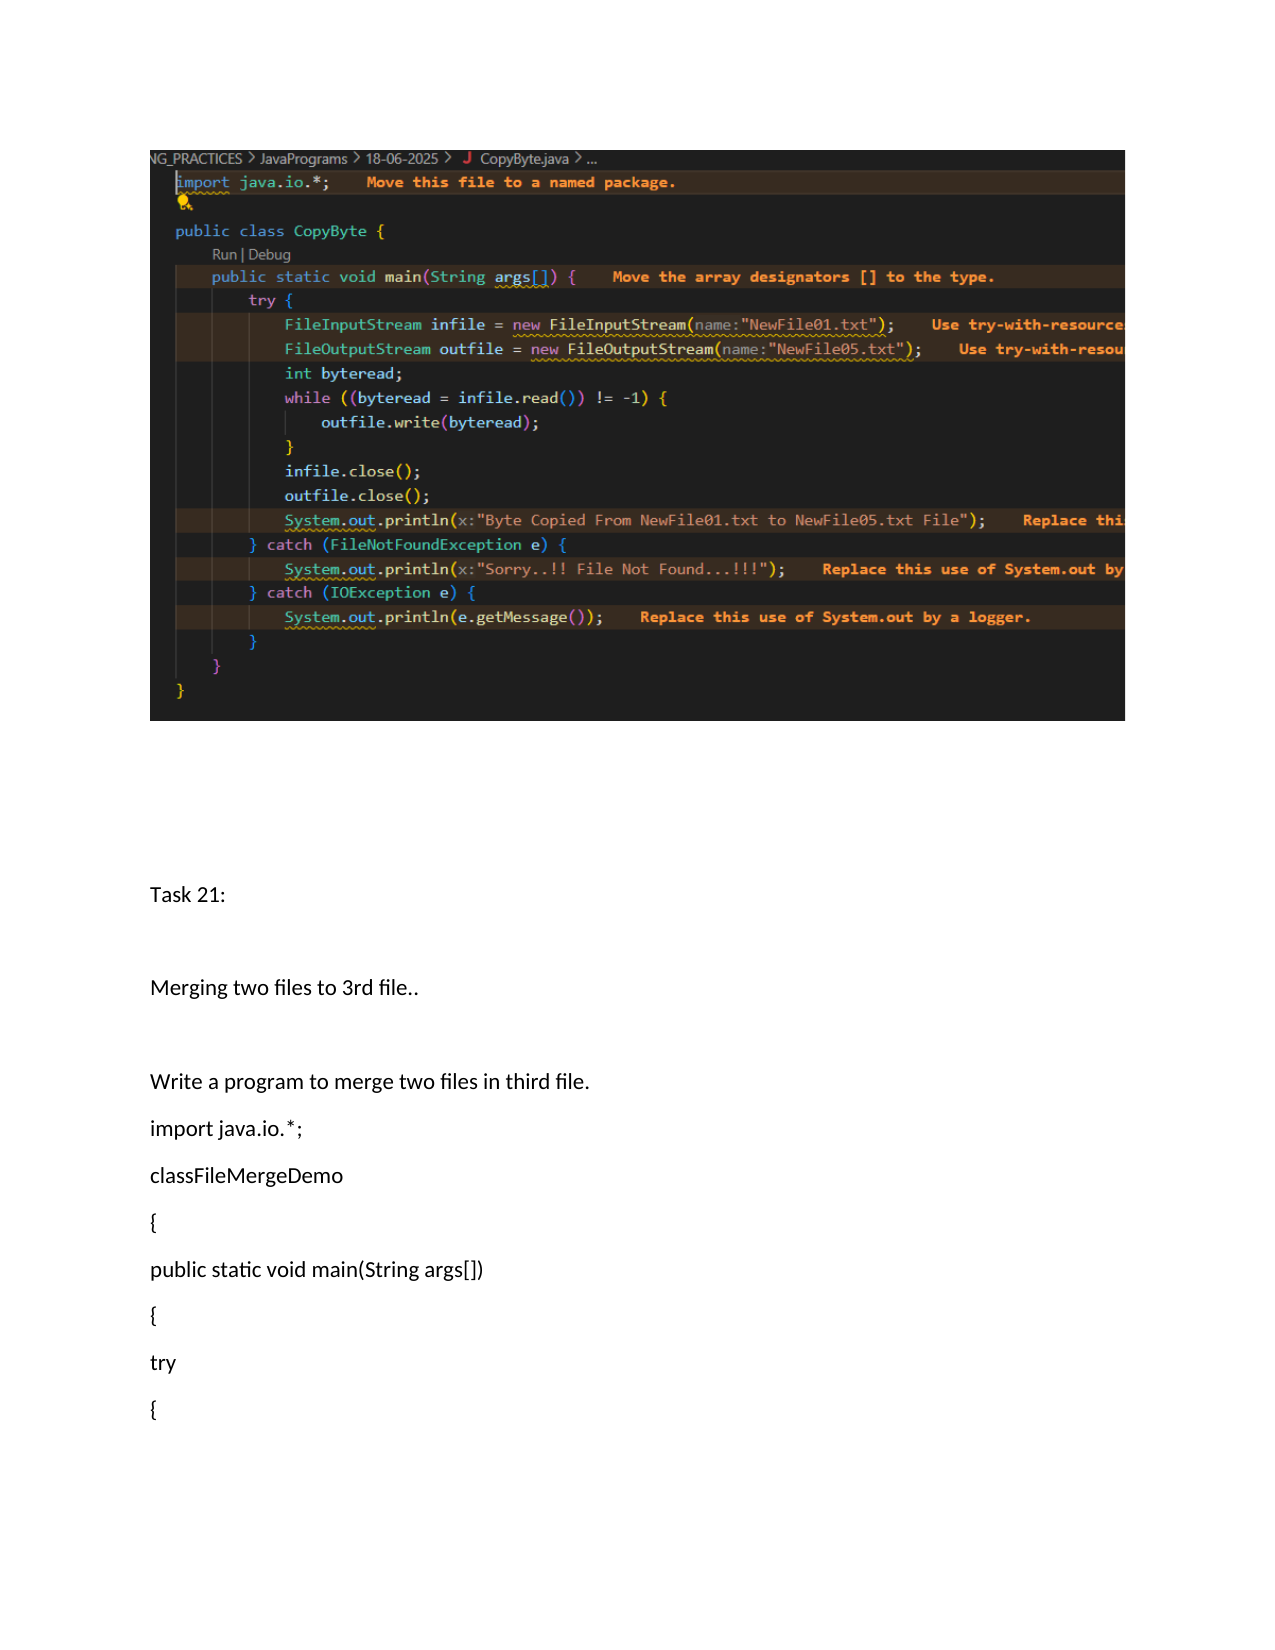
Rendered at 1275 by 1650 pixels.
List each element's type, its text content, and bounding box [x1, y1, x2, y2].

text { [150, 1208, 1125, 1236]
text try [150, 1348, 1125, 1376]
text Merging two files to 3rd file.. [150, 973, 1125, 1001]
text import java.io.*; [150, 1114, 1125, 1142]
picture [150, 150, 1125, 721]
text classFileMergeDemo [150, 1161, 1125, 1189]
text { [150, 1395, 1125, 1423]
text Write a program to merge two files in third file. [150, 1067, 1125, 1095]
text Task 21: [150, 880, 1125, 908]
text public static void main(String args[]) [150, 1255, 1125, 1283]
text { [150, 1302, 1125, 1329]
